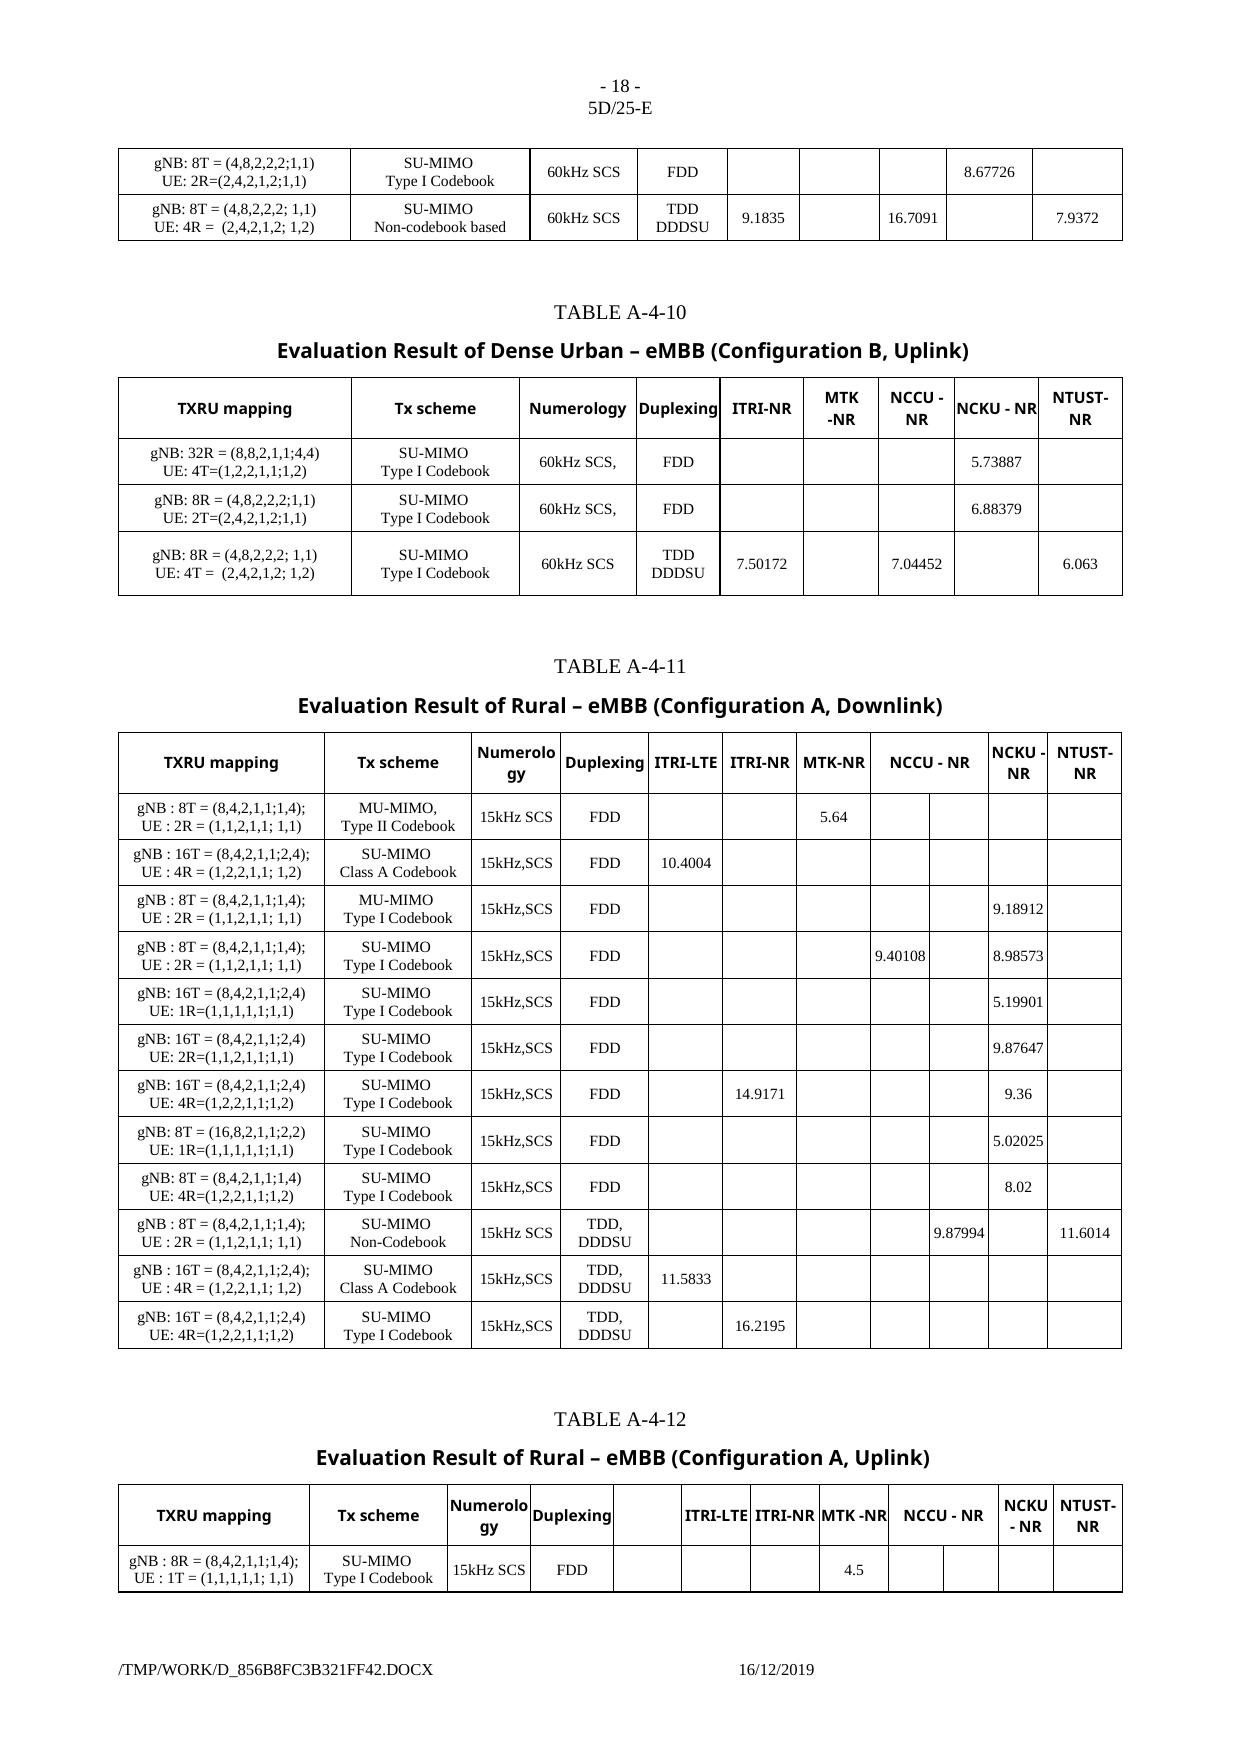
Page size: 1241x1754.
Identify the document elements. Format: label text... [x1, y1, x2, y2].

table_cell [800, 149, 879, 194]
table_header ITRI-NR [721, 378, 803, 438]
table_cell 15kHz,SCS [472, 1117, 560, 1162]
table_cell [955, 532, 1038, 595]
table_cell 15kHz,SCS [472, 1071, 560, 1116]
table_cell TDD DDDSU [637, 532, 719, 595]
table_cell [1033, 149, 1122, 194]
table_cell [797, 1302, 870, 1347]
text Table A-4-10 [118, 299, 1122, 324]
table_cell 60kHz SCS [520, 532, 636, 595]
table_cell [1054, 1546, 1122, 1591]
table_cell 9.36 [989, 1071, 1047, 1116]
table_header MTK-NR [797, 733, 870, 792]
table_cell [723, 1025, 796, 1070]
table_cell SU-MIMO Class A Codebook [325, 840, 471, 885]
table_cell [871, 794, 929, 839]
table_cell [804, 532, 878, 595]
table_cell [930, 1256, 988, 1301]
table_cell [930, 1302, 988, 1347]
table_cell SU-MIMO Type I Codebook [325, 1164, 471, 1209]
table_cell SU-MIMO Type I Codebook [352, 439, 519, 484]
table_cell 15kHz SCS [448, 1546, 530, 1591]
table_cell 60kHz SCS, [520, 485, 636, 531]
table_cell [930, 840, 988, 885]
table_cell 8.98573 [989, 932, 1047, 977]
table_header Tx scheme [352, 378, 519, 438]
table_cell gNB: 8R = (4,8,2,2,2;1,1) UE: 2T=(2,4,2,1,2;1,1) [119, 485, 351, 531]
table_cell 7.50172 [721, 532, 803, 595]
table_header NCKU - NR [999, 1485, 1053, 1545]
table_cell 15kHz,SCS [472, 1025, 560, 1070]
table_header NCKU - NR [989, 733, 1047, 792]
table_cell FDD [561, 1117, 648, 1162]
table_cell gNB : 16T = (8,4,2,1,1;2,4); UE : 4R = (1,2,2,1,1; 1,2) [119, 840, 324, 885]
table_cell [871, 886, 929, 931]
table_header NCCU - NR [871, 733, 988, 792]
table_cell [649, 1210, 722, 1255]
table_header TXRU mapping [119, 378, 351, 438]
table_cell [797, 840, 870, 885]
table_cell [999, 1546, 1053, 1591]
table_cell 10.4004 [649, 840, 722, 885]
table_cell 15kHz,SCS [472, 886, 560, 931]
table_cell SU-MIMO Type I Codebook [325, 1302, 471, 1347]
table_cell [649, 1117, 722, 1162]
table_header NCCU - NR [889, 1485, 998, 1545]
table_cell [649, 979, 722, 1024]
table_cell 16.2195 [723, 1302, 796, 1347]
table_cell 5.19901 [989, 979, 1047, 1024]
table_cell 9.87994 [930, 1210, 988, 1255]
table_cell [1039, 439, 1122, 484]
table_cell [682, 1546, 750, 1591]
table_cell [930, 932, 988, 977]
table_cell [649, 1164, 722, 1209]
table_cell TDD, DDDSU [561, 1210, 648, 1255]
table_cell TDD, DDDSU [561, 1256, 648, 1301]
table_cell 8.02 [989, 1164, 1047, 1209]
table_cell 5.02025 [989, 1117, 1047, 1162]
table_cell SU-MIMO Type I Codebook [325, 932, 471, 977]
table_cell gNB : 8T = (8,4,2,1,1;1,4); UE : 2R = (1,1,2,1,1; 1,1) [119, 794, 324, 839]
table_cell MU-MIMO Type I Codebook [325, 886, 471, 931]
table_cell [1048, 1071, 1121, 1116]
table_cell 60kHz SCS, [520, 439, 636, 484]
table_cell 15kHz,SCS [472, 1256, 560, 1301]
table_cell [1048, 1117, 1121, 1162]
table_cell 15kHz,SCS [472, 840, 560, 885]
table_header Duplexing [637, 378, 719, 438]
text Table A-4-11 [118, 654, 1122, 678]
title Evaluation Result of Rural – eMBB (Configuration A, Downlink) [118, 691, 1122, 719]
table_cell [723, 979, 796, 1024]
table_cell [930, 1071, 988, 1116]
table_cell FDD [561, 932, 648, 977]
table_cell SU-MIMO Type I Codebook [325, 979, 471, 1024]
table_cell FDD [561, 840, 648, 885]
table_cell [797, 1256, 870, 1301]
table_cell SU-MIMO Non-Codebook [325, 1210, 471, 1255]
table_header Tx scheme [310, 1485, 447, 1545]
table_cell [871, 1071, 929, 1116]
table_cell gNB: 16T = (8,4,2,1,1;2,4) UE: 4R=(1,2,2,1,1;1,2) [119, 1071, 324, 1116]
table_cell [1048, 979, 1121, 1024]
table_cell [930, 979, 988, 1024]
table_cell [1048, 840, 1121, 885]
table_cell [989, 794, 1047, 839]
table_cell 6.063 [1039, 532, 1122, 595]
text Table A-4-12 [118, 1407, 1122, 1431]
table_header NTUST- NR [1048, 733, 1121, 792]
table_cell 15kHz,SCS [472, 1302, 560, 1347]
table_cell [989, 840, 1047, 885]
table_cell FDD [561, 1025, 648, 1070]
table_cell 15kHz,SCS [472, 1164, 560, 1209]
table_header Numerology [520, 378, 636, 438]
table_cell SU-MIMO Type I Codebook [352, 485, 519, 531]
table_cell 60kHz SCS [531, 149, 637, 194]
table_cell SU-MIMO Type I Codebook [325, 1071, 471, 1116]
table_cell [649, 1071, 722, 1116]
table_cell gNB : 8T = (8,4,2,1,1;1,4); UE : 2R = (1,1,2,1,1; 1,1) [119, 1210, 324, 1255]
table_cell [649, 886, 722, 931]
table_cell FDD [561, 1071, 648, 1116]
table_cell 16.7091 [880, 195, 946, 240]
table_cell [649, 932, 722, 977]
table_cell 7.9372 [1033, 195, 1122, 240]
table_header MTK -NR [804, 378, 878, 438]
table_cell [930, 886, 988, 931]
table_header TXRU mapping [119, 733, 324, 792]
table_cell [1048, 1302, 1121, 1347]
table_cell FDD [637, 485, 719, 531]
table_cell [614, 1546, 681, 1591]
table_header NTUST- NR [1054, 1485, 1122, 1545]
table_cell [723, 1164, 796, 1209]
table_cell [723, 840, 796, 885]
table_header ITRI-LTE [682, 1485, 750, 1545]
table_header NTUST- NR [1039, 378, 1122, 438]
title Evaluation Result of Rural – eMBB (Configuration A, Uplink) [118, 1443, 1122, 1472]
table_cell TDD DDDSU [638, 195, 727, 240]
table_cell [721, 439, 803, 484]
table_cell [871, 1210, 929, 1255]
table_cell [800, 195, 879, 240]
table_cell gNB: 8T = (4,8,2,2,2; 1,1) UE: 4R = (2,4,2,1,2; 1,2) [119, 195, 350, 240]
table_cell [723, 1256, 796, 1301]
table_header Numerology [472, 733, 560, 792]
table_header ITRI-LTE [649, 733, 722, 792]
table_cell [947, 195, 1032, 240]
table_header MTK -NR [820, 1485, 888, 1545]
table_cell 15kHz SCS [472, 794, 560, 839]
table_cell FDD [531, 1546, 613, 1591]
table_cell [797, 1164, 870, 1209]
table_cell gNB: 16T = (8,4,2,1,1;2,4) UE: 1R=(1,1,1,1,1;1,1) [119, 979, 324, 1024]
table_cell gNB: 16T = (8,4,2,1,1;2,4) UE: 2R=(1,1,2,1,1;1,1) [119, 1025, 324, 1070]
title Evaluation Result of Dense Urban – eMBB (Configuration B, Uplink) [118, 336, 1122, 364]
table_cell [871, 1302, 929, 1347]
table_cell [797, 1071, 870, 1116]
table_cell [871, 1164, 929, 1209]
table_cell [879, 485, 954, 531]
table_cell [797, 1025, 870, 1070]
table_cell [989, 1256, 1047, 1301]
table_cell [1048, 1025, 1121, 1070]
table_cell [930, 1117, 988, 1162]
table_cell 11.5833 [649, 1256, 722, 1301]
table_cell [804, 439, 878, 484]
table_cell [1048, 932, 1121, 977]
table_cell [1048, 886, 1121, 931]
table_cell [871, 1025, 929, 1070]
table_cell [728, 149, 799, 194]
table_cell [804, 485, 878, 531]
table_cell SU-MIMO Type I Codebook [325, 1117, 471, 1162]
table_cell [797, 886, 870, 931]
table_header NCCU - NR [879, 378, 954, 438]
table_header ITRI-NR [751, 1485, 819, 1545]
table_cell gNB : 8T = (8,4,2,1,1;1,4); UE : 2R = (1,1,2,1,1; 1,1) [119, 886, 324, 931]
table_cell 15kHz SCS [472, 1210, 560, 1255]
table_cell SU-MIMO Type I Codebook [325, 1025, 471, 1070]
table_cell 5.73887 [955, 439, 1038, 484]
table_cell 15kHz,SCS [472, 979, 560, 1024]
table_header NCKU - NR [955, 378, 1038, 438]
table_header ITRI-NR [723, 733, 796, 792]
table_cell gNB: 8T = (16,8,2,1,1;2,2) UE: 1R=(1,1,1,1,1;1,1) [119, 1117, 324, 1162]
table_header TXRU mapping [119, 1485, 309, 1545]
table_cell SU-MIMO Class A Codebook [325, 1256, 471, 1301]
table_cell gNB: 32R = (8,8,2,1,1;4,4) UE: 4T=(1,2,2,1,1;1,2) [119, 439, 351, 484]
table_cell MU-MIMO, Type II Codebook [325, 794, 471, 839]
table_cell 9.1835 [728, 195, 799, 240]
table_cell [723, 932, 796, 977]
table_cell [723, 886, 796, 931]
table_cell [797, 1117, 870, 1162]
table_header Duplexing [561, 733, 648, 792]
table_cell 5.64 [797, 794, 870, 839]
table_cell [649, 794, 722, 839]
table_header Duplexing [531, 1485, 613, 1545]
table_cell [1048, 794, 1121, 839]
table_cell [879, 439, 954, 484]
table_cell gNB: 8T = (4,8,2,2,2;1,1) UE: 2R=(2,4,2,1,2;1,1) [119, 149, 350, 194]
table_cell [751, 1546, 819, 1591]
table_cell [989, 1302, 1047, 1347]
table_cell FDD [561, 794, 648, 839]
table_cell [930, 1025, 988, 1070]
table_cell FDD [561, 1164, 648, 1209]
table_cell [1048, 1164, 1121, 1209]
table_header Numerology [448, 1485, 530, 1545]
table_cell SU-MIMO Type I Codebook [310, 1546, 447, 1591]
table_cell FDD [561, 979, 648, 1024]
table_cell [1039, 485, 1122, 531]
table_cell gNB: 16T = (8,4,2,1,1;2,4) UE: 4R=(1,2,2,1,1;1,2) [119, 1302, 324, 1347]
table_header Tx scheme [325, 733, 471, 792]
table_cell [930, 794, 988, 839]
table_cell 9.87647 [989, 1025, 1047, 1070]
table_cell [889, 1546, 943, 1591]
table_cell [797, 1210, 870, 1255]
table_cell [649, 1302, 722, 1347]
table_cell gNB : 8R = (8,4,2,1,1;1,4); UE : 1T = (1,1,1,1,1; 1,1) [119, 1546, 309, 1591]
table_cell 9.40108 [871, 932, 929, 977]
table_cell [723, 1210, 796, 1255]
table_cell 6.88379 [955, 485, 1038, 531]
table_cell [871, 840, 929, 885]
table_cell [871, 1117, 929, 1162]
table_cell FDD [638, 149, 727, 194]
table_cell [351, 149, 529, 194]
table_cell gNB: 8R = (4,8,2,2,2; 1,1) UE: 4T = (2,4,2,1,2; 1,2) [119, 532, 351, 595]
table_cell gNB : 8T = (8,4,2,1,1;1,4); UE : 2R = (1,1,2,1,1; 1,1) [119, 932, 324, 977]
table_cell [721, 485, 803, 531]
table_header [614, 1485, 681, 1545]
table_cell [797, 932, 870, 977]
table_cell FDD [637, 439, 719, 484]
table_cell [723, 794, 796, 839]
table_cell 15kHz,SCS [472, 932, 560, 977]
table_cell 8.67726 [947, 149, 1032, 194]
table_cell [649, 1025, 722, 1070]
table_cell 11.6014 [1048, 1210, 1121, 1255]
table_cell [871, 979, 929, 1024]
table_cell [797, 979, 870, 1024]
table_cell [880, 149, 946, 194]
table_cell [723, 1117, 796, 1162]
table_cell gNB : 16T = (8,4,2,1,1;2,4); UE : 4R = (1,2,2,1,1; 1,2) [119, 1256, 324, 1301]
table_cell [930, 1164, 988, 1209]
table_cell [944, 1546, 998, 1591]
table_cell 7.04452 [879, 532, 954, 595]
table_cell SU-MIMO Type I Codebook [352, 532, 519, 595]
table_cell 14.9171 [723, 1071, 796, 1116]
table_cell FDD [561, 886, 648, 931]
table_cell [989, 1210, 1047, 1255]
table_cell [871, 1256, 929, 1301]
table_cell TDD, DDDSU [561, 1302, 648, 1347]
table_cell SU-MIMO Non-codebook based [351, 195, 529, 240]
table_cell [1048, 1256, 1121, 1301]
table_cell 9.18912 [989, 886, 1047, 931]
table_cell gNB: 8T = (8,4,2,1,1;1,4) UE: 4R=(1,2,2,1,1;1,2) [119, 1164, 324, 1209]
table_cell 4.5 [820, 1546, 888, 1591]
table_cell 60kHz SCS [531, 195, 637, 240]
